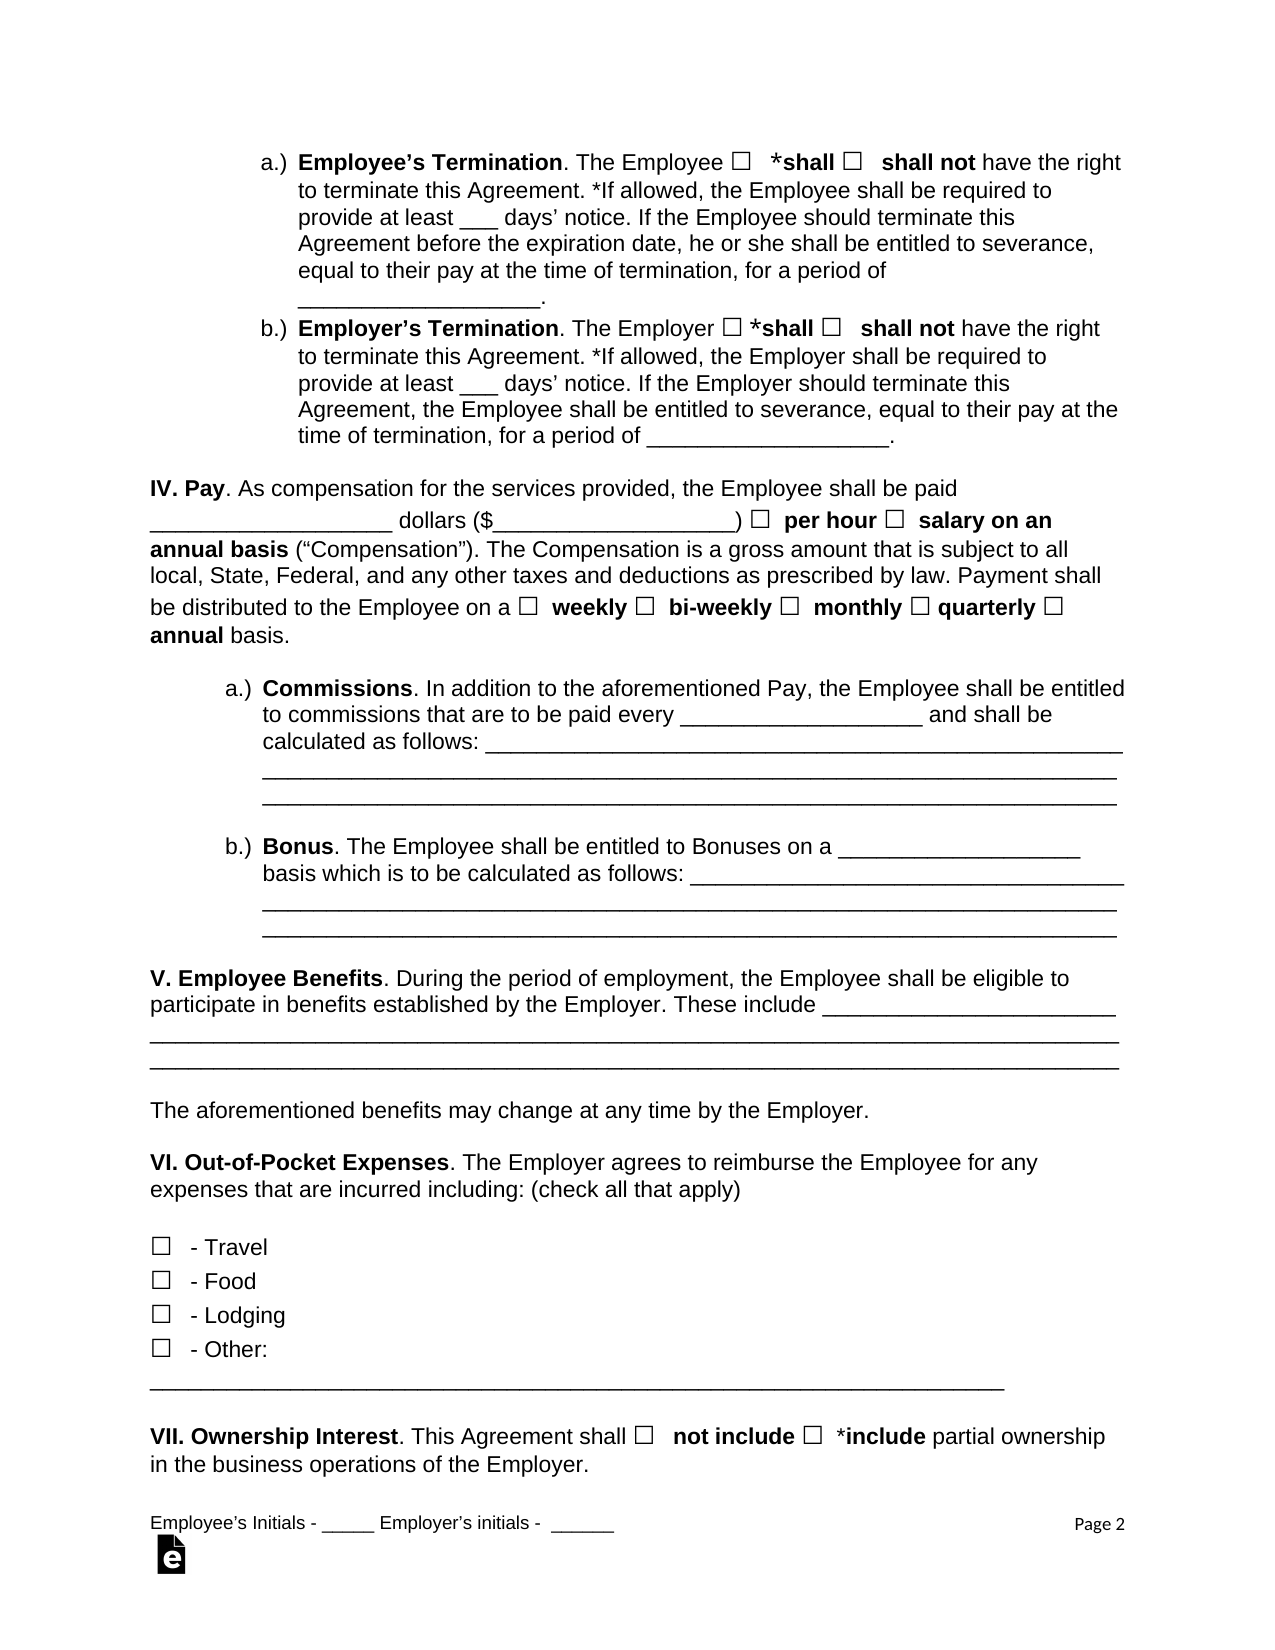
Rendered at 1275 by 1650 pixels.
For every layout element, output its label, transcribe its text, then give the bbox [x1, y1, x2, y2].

text VI. Out-of-Pocket Expenses. The Employer agrees to reimburse the Employee for any expenses that are incurred including: (check all that apply) [150, 1149, 1125, 1202]
text The aforementioned benefits may change at any time by the Employer. [150, 1097, 1125, 1123]
text - Lodging [150, 1297, 1125, 1331]
list ______________________________________________________________________________________________________________________________________ [262, 754, 1125, 807]
list Employer’s Termination. The Employer *shall shall not have the right to terminate this Agreement. *If allowed, the Employer shall be required to provide at least ___ days’ notice. If the Employer should terminate this Agreement, the Employee shall be entitled to severance, equal to their pay at the time of termination, for a period of ___________________. [260, 309, 1125, 449]
text VII. Ownership Interest. This Agreement shall not include *include partial ownership in the business operations of the Employer. [150, 1417, 1125, 1478]
list Bonus. The Employee shall be entitled to Bonuses on a ___________________ basis which is to be calculated as follows: __________________________________ [225, 833, 1125, 886]
picture [150, 1533, 192, 1575]
list ______________________________________________________________________________________________________________________________________ [262, 886, 1125, 938]
text - Other: ___________________________________________________________________ [150, 1331, 1125, 1391]
list Employee’s Termination. The Employee *shall shall not have the right to terminate this Agreement. *If allowed, the Employee shall be required to provide at least ___ days’ notice. If the Employee should terminate this Agreement before the expiration date, he or she shall be entitled to severance, equal to their pay at the time of termination, for a period of ___________________. [260, 143, 1125, 309]
text - Food [150, 1262, 1125, 1297]
list Commissions. In addition to the aforementioned Pay, the Employee shall be entitled to commissions that are to be paid every ___________________ and shall be calculated as follows: __________________________________________________ [225, 675, 1125, 754]
text - Travel [150, 1228, 1125, 1262]
text V. Employee Benefits. During the period of employment, the Employee shall be eligible to participate in benefits established by the Employer. These include _______________________ [150, 965, 1125, 1018]
text ________________________________________________________________________________________________________________________________________________________ [150, 1018, 1125, 1070]
text IV. Pay. As compensation for the services provided, the Employee shall be paid ___________________ dollars ($___________________) per hour salary on an annual basis (“Compensation”). The Compensation is a gross amount that is subject to all local, State, Federal, and any other taxes and deductions as prescribed by law. Payment shall be distributed to the Employee on a weekly bi-weekly monthly quarterly annual basis. [150, 475, 1125, 649]
